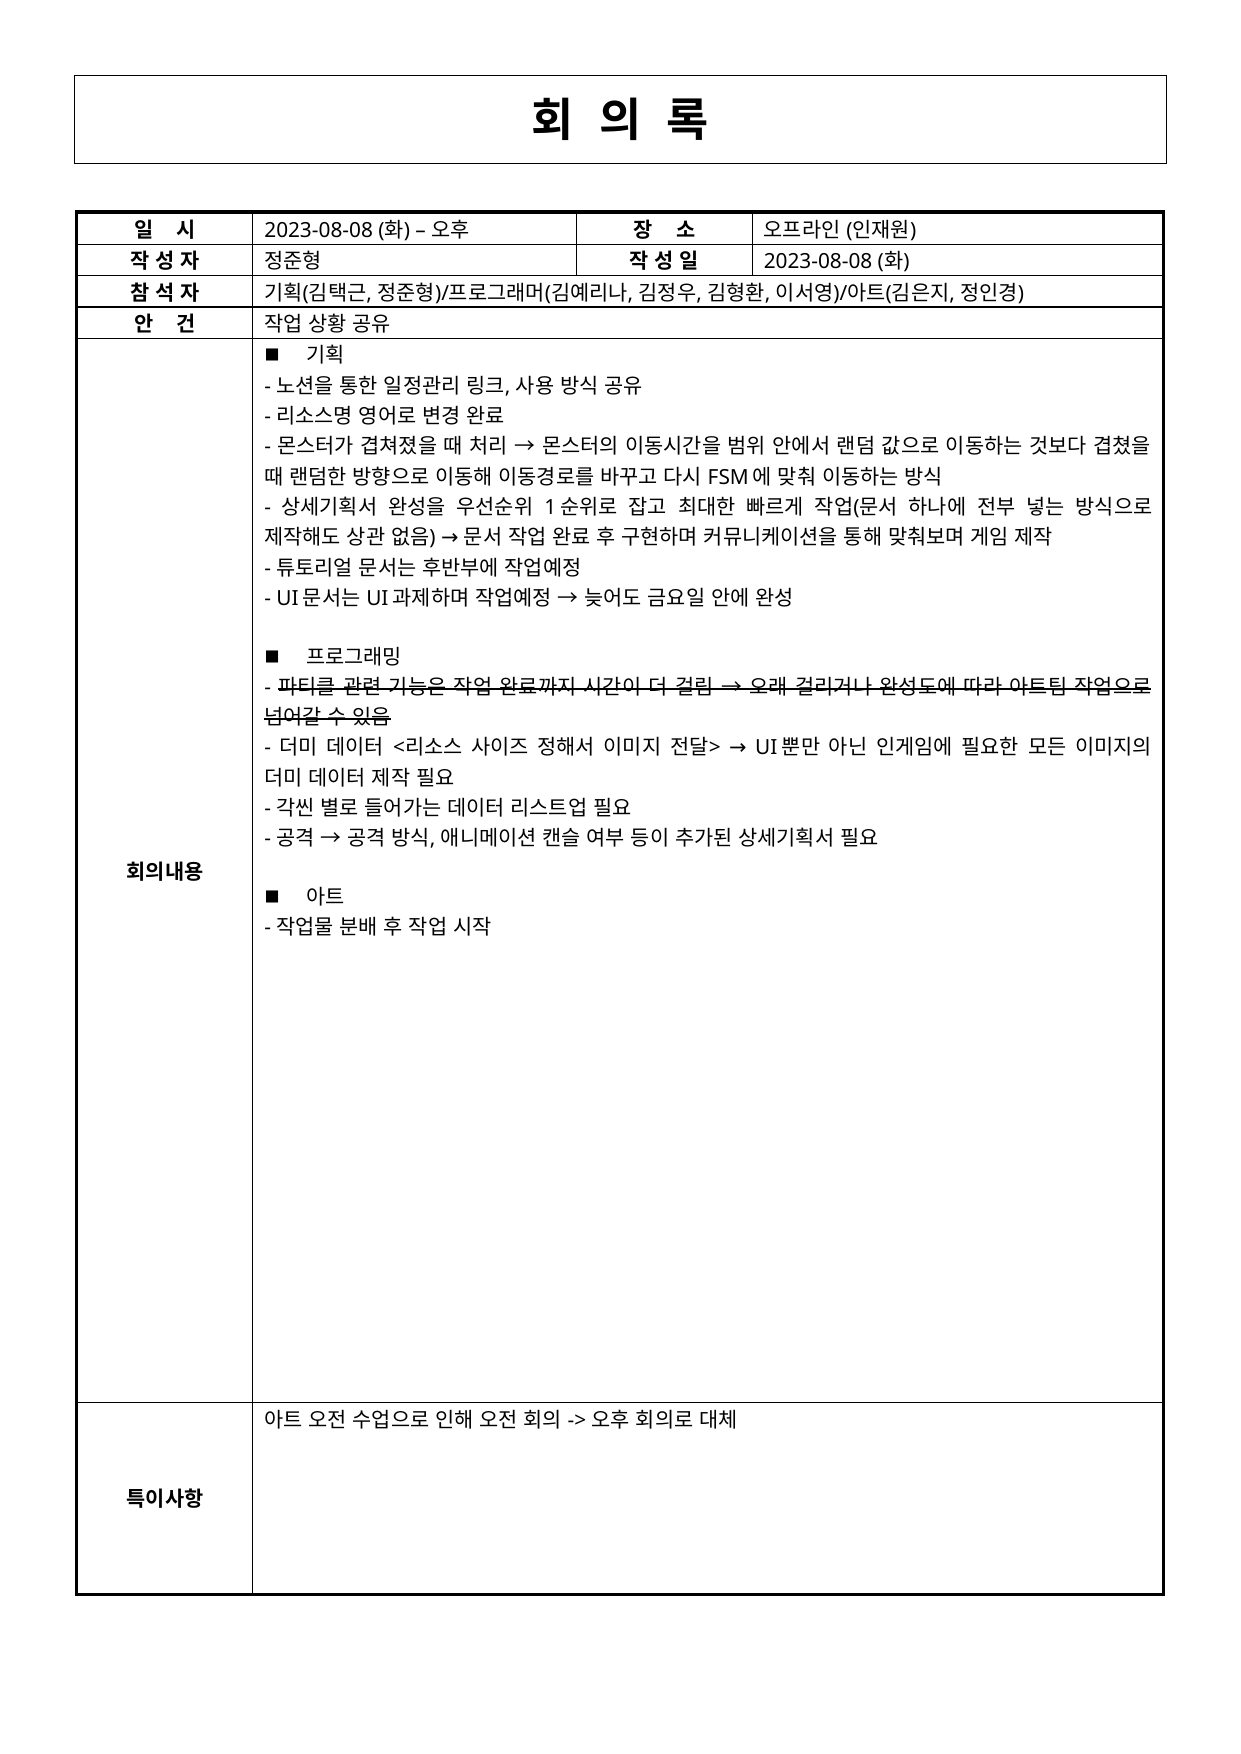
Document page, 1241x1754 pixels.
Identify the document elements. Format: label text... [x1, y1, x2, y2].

table_header 2023-08-08 (화) – 오후 [253, 214, 576, 244]
table_cell 작 성 자 [78, 245, 252, 275]
table_cell 정준형 [253, 245, 576, 275]
table_cell 작업 상황 공유 [253, 308, 1162, 338]
table_cell 참 석 자 [78, 276, 252, 306]
table_header 장 소 [577, 214, 752, 244]
table_cell 기획 - 노션을 통한 일정관리 링크, 사용 방식 공유 - 리소스명 영어로 변경 완료 - 몬스터가 겹쳐졌을 때 처리 → 몬스터의 이동시간을 범위 안에서 랜덤 값으로 이동하는 것보다 겹쳤을 때 랜덤한 방향으로 이동해 이동경로를 바꾸고 다시 FSM에 맞춰 이동하는 방식 - 상세기획서 완성을 우선순위 1순위로 잡고 최대한 빠르게 작업(문서 하나에 전부 넣는 방식으로 제작해도 상관 없음) → 문서 작업 완료 후 구현하며 커뮤니케이션을 통해 맞춰보며 게임 제작 - 튜토리얼 문서는 후반부에 작업예정 - UI문서는 UI과제하며 작업예정 → 늦어도 금요일 안에 완성 프로그래밍 - 파티클 관련 기능은 작업 완료까지 시간이 더 걸림 → 오래 걸리거나 완성도에 따라 아트팀 작업으로 넘어갈 수 있음 - 더미 데이터 <리소스 사이즈 정해서 이미지 전달> → UI뿐만 아닌 인게임에 필요한 모든 이미지의 더미 데이터 제작 필요 - 각씬 별로 들어가는 데이터 리스트업 필요 - 공격 → 공격 방식, 애니메이션 캔슬 여부 등이 추가된 상세기획서 필요 아트 - 작업물 분배 후 작업 시작 [253, 339, 1162, 1402]
table_cell 아트 오전 수업으로 인해 오전 회의 -> 오후 회의로 대체 [253, 1403, 1162, 1593]
table_header 오프라인 (인재원) [753, 214, 1162, 244]
table_cell 2023-08-08 (화) [753, 245, 1162, 275]
table_header 일 시 [78, 214, 252, 244]
table_cell 특이사항 [78, 1403, 252, 1593]
table_cell 안 건 [78, 308, 252, 338]
table_header 회 의 록 [75, 76, 1166, 163]
table_cell 회의내용 [78, 339, 252, 1402]
table_cell 작 성 일 [577, 245, 752, 275]
table_cell 기획(김택근, 정준형)/프로그래머(김예리나, 김정우, 김형환, 이서영)/아트(김은지, 정인경) [253, 276, 1162, 306]
